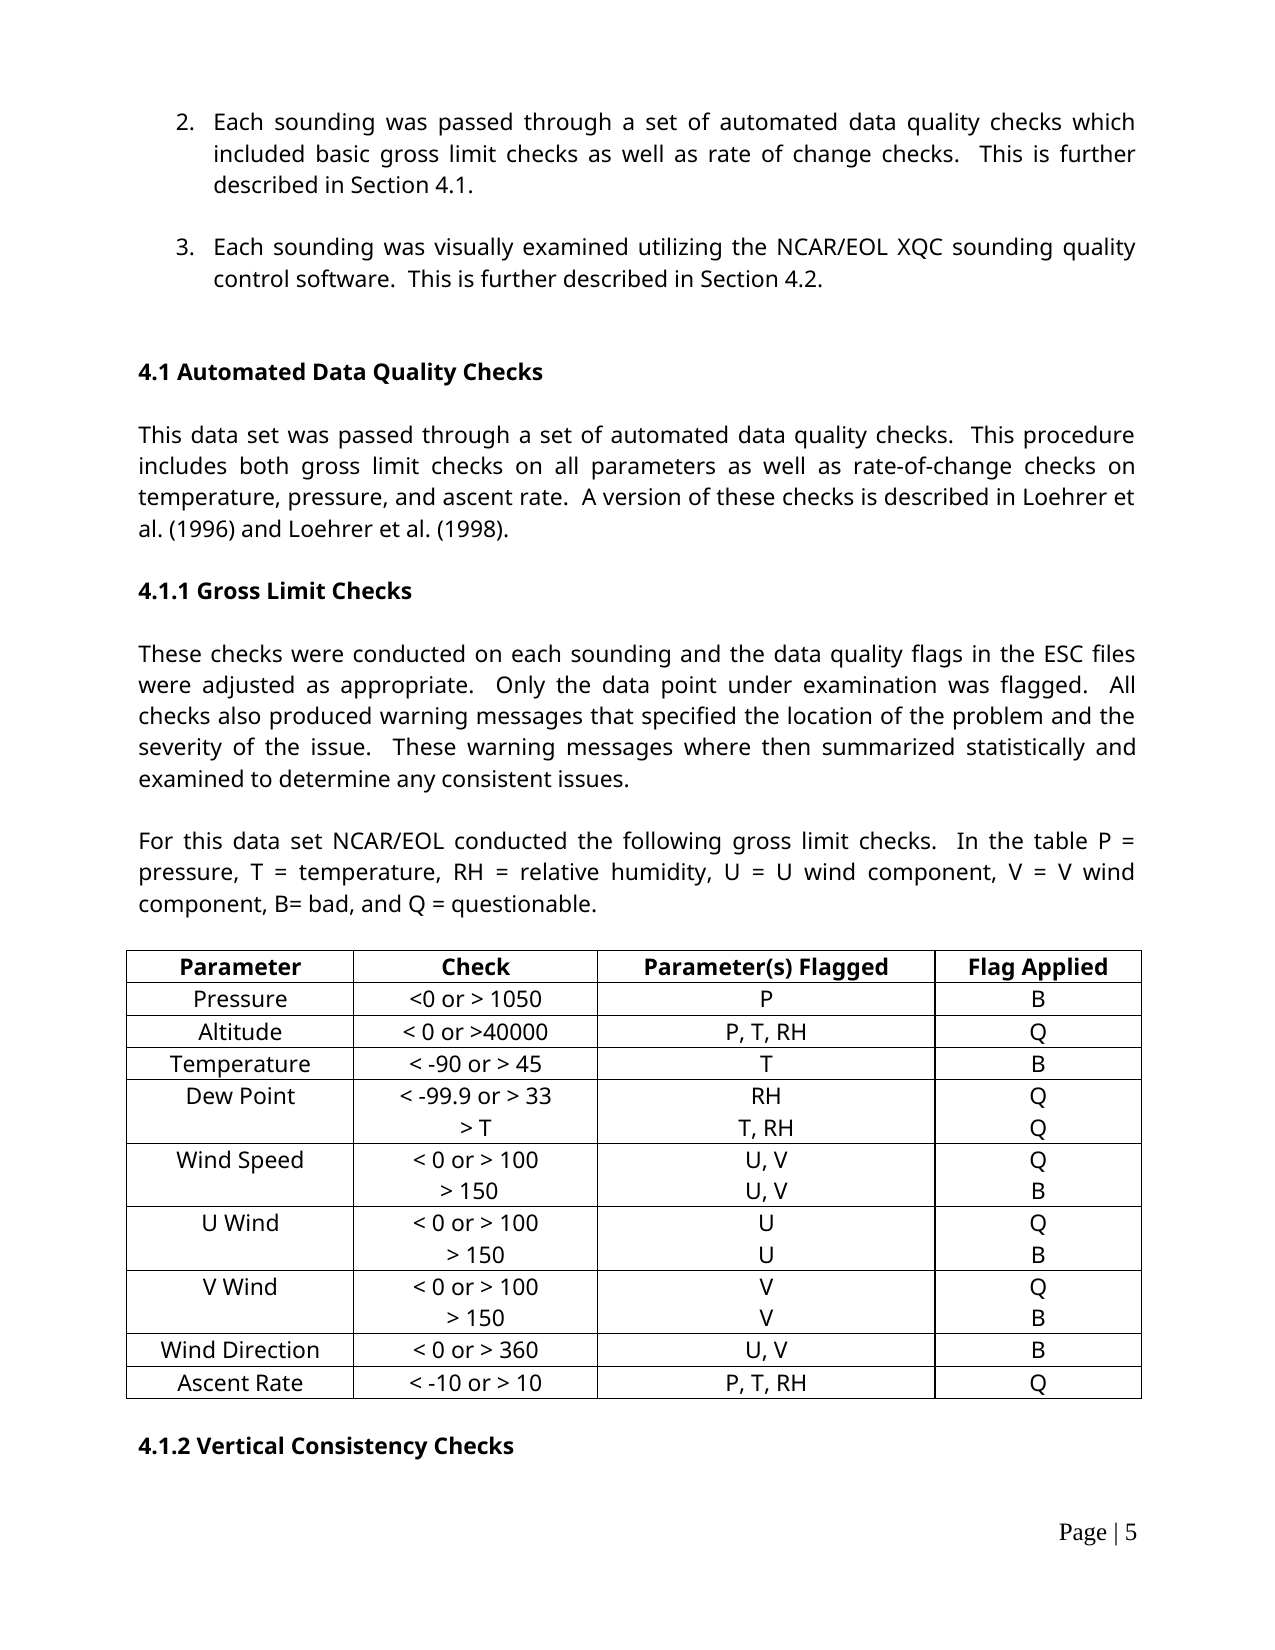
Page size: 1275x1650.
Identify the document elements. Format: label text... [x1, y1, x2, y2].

table_cell U, V U, V [598, 1144, 934, 1206]
table_cell Q B [936, 1271, 1141, 1333]
table_header Parameter(s) Flagged [598, 951, 934, 982]
table_cell U Wind [127, 1207, 353, 1270]
table_header Check [354, 951, 597, 982]
table_cell Q Q [936, 1080, 1141, 1143]
text These checks were conducted on each sounding and the data quality flags in the ESC files were adjusted as appropriate. Only the data point under examination was flagged. All checks also produced warning messages that specified the location of the problem and the severity of the issue. These warning messages where then summarized statistically and examined to determine any consistent issues. [138, 637, 1137, 794]
table_cell < 0 or > 100 > 150 [354, 1207, 597, 1270]
table_cell Dew Point [127, 1080, 353, 1143]
table_cell Q B [936, 1207, 1141, 1270]
table_cell Wind Direction [127, 1334, 353, 1366]
table_cell Q [936, 1016, 1141, 1047]
text 4.1 Automated Data Quality Checks [138, 356, 1137, 387]
table_cell < 0 or > 100 > 150 [354, 1144, 597, 1206]
text 4.1.1 Gross Limit Checks [138, 575, 1137, 606]
text For this data set NCAR/EOL conducted the following gross limit checks. In the table P = pressure, T = temperature, RH = relative humidity, U = U wind component, V = V wind component, B= bad, and Q = questionable. [138, 825, 1137, 919]
table_cell V Wind [127, 1271, 353, 1333]
table_cell <0 or > 1050 [354, 983, 597, 1014]
table_cell < -90 or > 45 [354, 1048, 597, 1079]
table_cell P, T, RH [598, 1016, 934, 1047]
table_cell Ascent Rate [127, 1367, 353, 1398]
table_cell < 0 or >40000 [354, 1016, 597, 1047]
table_cell U, V [598, 1334, 934, 1366]
table_cell B [936, 1048, 1141, 1079]
table_cell V V [598, 1271, 934, 1333]
list Each sounding was visually examined utilizing the NCAR/EOL XQC sounding quality control software. This is further described in Section 4.2. [176, 231, 1137, 294]
table_cell Q [936, 1367, 1141, 1398]
table_cell < 0 or > 100 > 150 [354, 1271, 597, 1333]
table_cell Q B [936, 1144, 1141, 1206]
table_cell < -10 or > 10 [354, 1367, 597, 1398]
text 4.1.2 Vertical Consistency Checks [138, 1430, 1137, 1461]
list Each sounding was passed through a set of automated data quality checks which included basic gross limit checks as well as rate of change checks. This is further described in Section 4.1. [176, 106, 1137, 200]
table_header Parameter [127, 951, 353, 982]
table_cell B [936, 983, 1141, 1014]
table_cell Altitude [127, 1016, 353, 1047]
table_cell Temperature [127, 1048, 353, 1079]
table_header Flag Applied [936, 951, 1141, 982]
table_cell < 0 or > 360 [354, 1334, 597, 1366]
table_cell < -99.9 or > 33 > T [354, 1080, 597, 1143]
table_cell P [598, 983, 934, 1014]
table_cell RH T, RH [598, 1080, 934, 1143]
table_cell Pressure [127, 983, 353, 1014]
table_cell T [598, 1048, 934, 1079]
table_cell Wind Speed [127, 1144, 353, 1206]
table_cell B [936, 1334, 1141, 1366]
text This data set was passed through a set of automated data quality checks. This procedure includes both gross limit checks on all parameters as well as rate-of-change checks on temperature, pressure, and ascent rate. A version of these checks is described in Loehrer et al. (1996) and Loehrer et al. (1998). [138, 419, 1137, 544]
table_cell P, T, RH [598, 1367, 934, 1398]
table_cell U U [598, 1207, 934, 1270]
